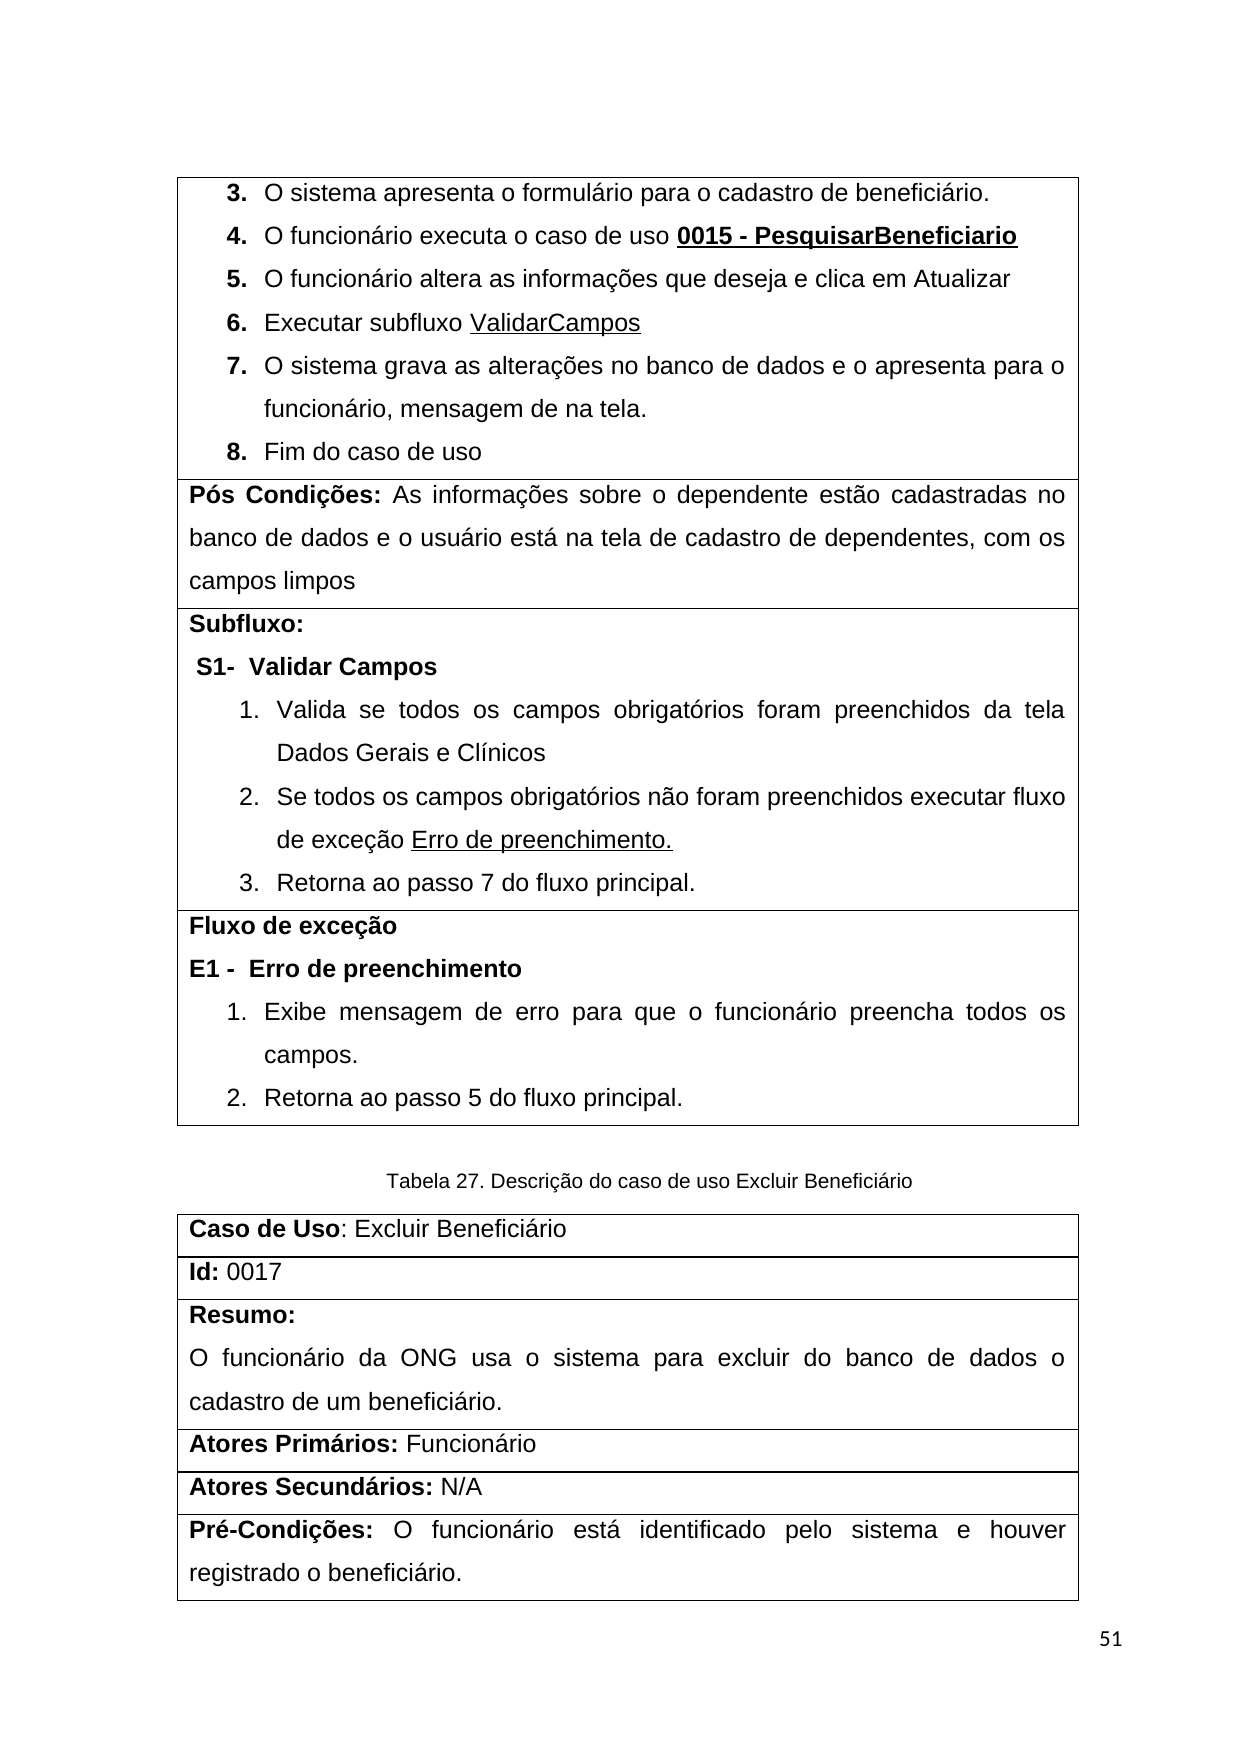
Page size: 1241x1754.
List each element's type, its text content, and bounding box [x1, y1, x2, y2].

table_cell Atores Secundários: N/A [178, 1473, 1078, 1514]
table_cell Id: 0017 [178, 1258, 1078, 1299]
table_cell Fluxo de exceção E1 - Erro de preenchimento Exibe mensagem de erro para que o funcionário preencha todos os campos. Retorna ao passo 5 do fluxo principal. [178, 911, 1078, 1125]
table_cell Atores Primários: Funcionário [178, 1430, 1078, 1471]
table_cell Pré-Condições: O funcionário está identificado pelo sistema e houver registrado o beneficiário. [178, 1515, 1078, 1600]
table_cell Resumo: O funcionário da ONG usa o sistema para excluir do banco de dados o cadastro de um beneficiário. [178, 1300, 1078, 1428]
table_cell Pós Condições: As informações sobre o dependente estão cadastradas no banco de dados e o usuário está na tela de cadastro de dependentes, com os campos limpos [178, 480, 1078, 608]
table_cell Subfluxo: S1- Validar Campos Valida se todos os campos obrigatórios foram preenchidos da tela Dados Gerais e Clínicos Se todos os campos obrigatórios não foram preenchidos executar fluxo de exceção Erro de preenchimento. Retorna ao passo 7 do fluxo principal. [178, 609, 1078, 910]
table_header Caso de Uso: Excluir Beneficiário [178, 1215, 1078, 1256]
